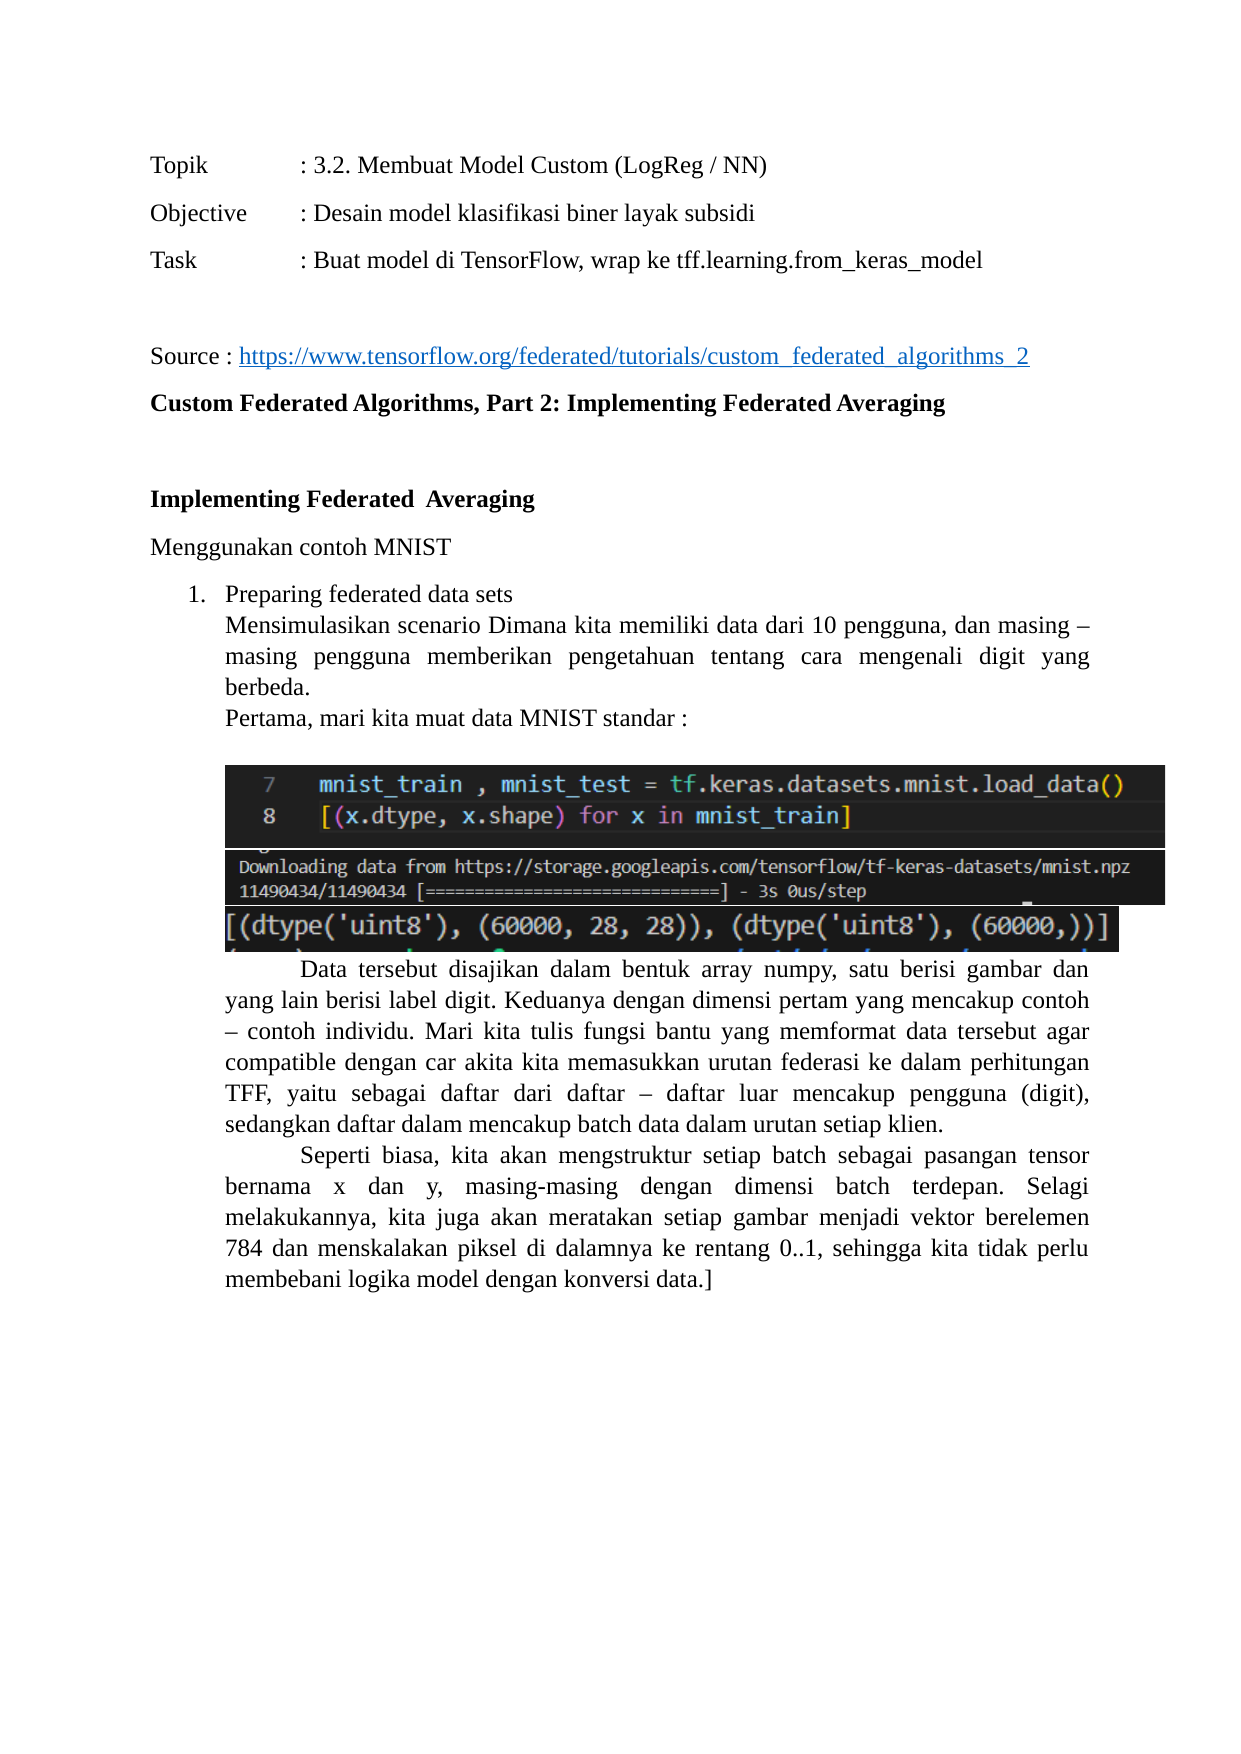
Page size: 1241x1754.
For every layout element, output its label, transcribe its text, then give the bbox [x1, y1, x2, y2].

text Topik : 3.2. Membuat Model Custom (LogReg / NN) [150, 150, 1090, 179]
list Mensimulasikan scenario Dimana kita memiliki data dari 10 pengguna, dan masing – masing pengguna memberikan pengetahuan tentang cara mengenali digit yang berbeda. [225, 610, 1090, 701]
list Data tersebut disajikan dalam bentuk array numpy, satu berisi gambar dan yang lain berisi label digit. Keduanya dengan dimensi pertam yang mencakup contoh – contoh individu. Mari kita tulis fungsi bantu yang memformat data tersebut agar compatible dengan car akita kita memasukkan urutan federasi ke dalam perhitungan TFF, yaitu sebagai daftar dari daftar – daftar luar mencakup pengguna (digit), sedangkan daftar dalam mencakup batch data dalam urutan setiap klien. [225, 954, 1090, 1138]
picture [225, 765, 1166, 848]
text Custom Federated Algorithms, Part 2: Implementing Federated Averaging [150, 388, 1090, 417]
text Task : Buat model di TensorFlow, wrap ke tff.learning.from_keras_model [150, 245, 1090, 274]
text Source : https://www.tensorflow.org/federated/tutorials/custom_federated_algorithms_2 [150, 341, 1090, 369]
list Seperti biasa, kita akan mengstruktur setiap batch sebagai pasangan tensor bernama x dan y, masing-masing dengan dimensi batch terdepan. Selagi melakukannya, kita juga akan meratakan setiap gambar menjadi vektor berelemen 784 dan menskalakan piksel di dalamnya ke rentang 0..1, sehingga kita tidak perlu membebani logika model dengan konversi data.] [225, 1140, 1090, 1293]
list Preparing federated data sets [187, 579, 1090, 608]
picture [225, 850, 1166, 905]
text Objective : Desain model klasifikasi biner layak subsidi [150, 198, 1090, 226]
list Pertama, mari kita muat data MNIST standar : [225, 703, 1090, 732]
text Implementing Federated Averaging [150, 484, 1090, 513]
picture [225, 906, 1119, 952]
text Menggunakan contoh MNIST [150, 532, 1090, 560]
